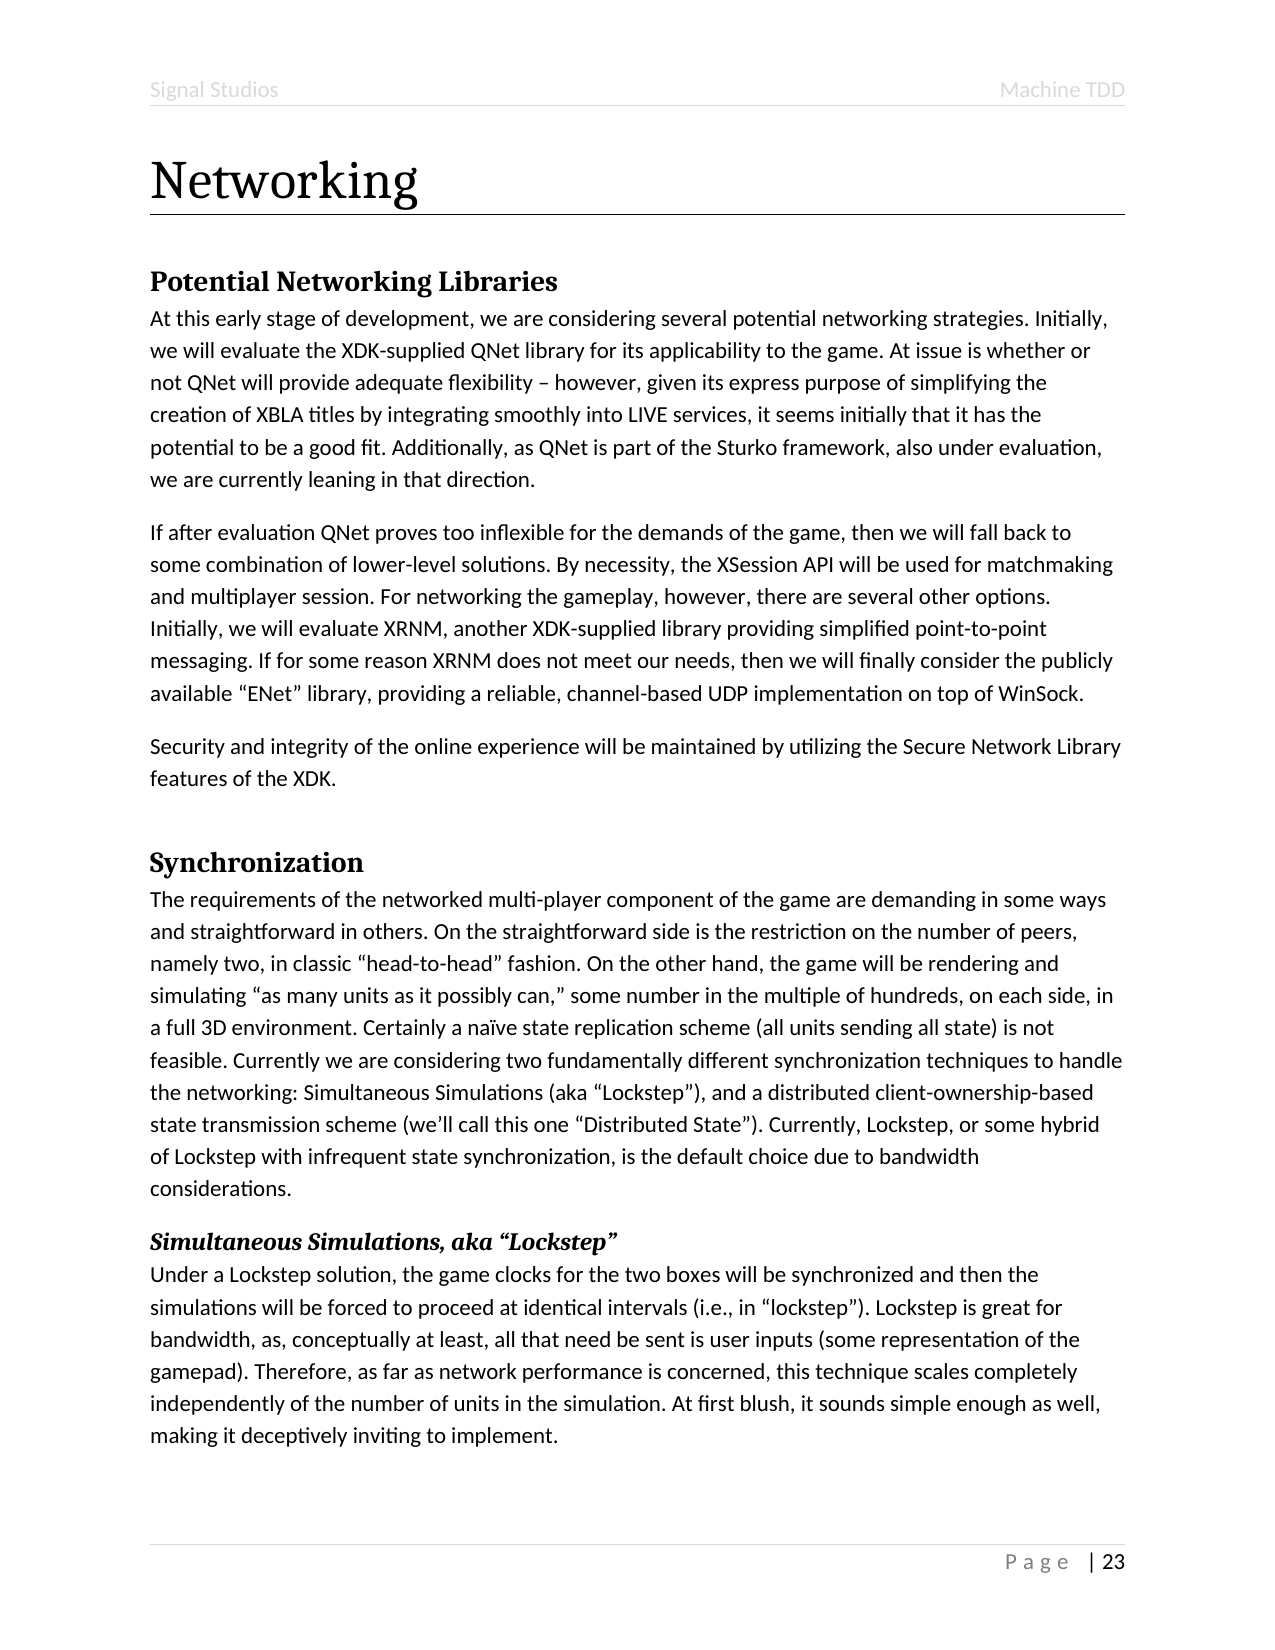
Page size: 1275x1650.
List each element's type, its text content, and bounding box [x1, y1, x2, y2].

text Security and integrity of the online experience will be maintained by utilizing the Secure Network Library features of the XDK. [150, 732, 1125, 792]
text At this early stage of development, we are considering several potential networking strategies. Initially, we will evaluate the XDK-supplied QNet library for its applicability to the game. At issue is whether or not QNet will provide adequate flexibility – however, given its express purpose of simplifying the creation of XBLA titles by integrating smoothly into LIVE services, it seems initially that it has the potential to be a good fit. Additionally, as QNet is part of the Sturko framework, also under evaluation, we are currently leaning in that direction. [150, 304, 1125, 493]
subtitle Simultaneous Simulations, aka “Lockstep” [150, 1227, 1125, 1256]
subtitle Synchronization [150, 846, 1125, 880]
text If after evaluation QNet proves too inflexible for the demands of the game, then we will fall back to some combination of lower-level solutions. By necessity, the XSession API will be used for matchmaking and multiplayer session. For networking the gameplay, however, there are several other options. Initially, we will evaluate XRNM, another XDK-supplied library providing simplified point-to-point messaging. If for some reason XRNM does not meet our needs, then we will finally consider the publicly available “ENet” library, providing a reliable, channel-based UDP implementation on top of WinSock. [150, 518, 1125, 707]
text Under a Lockstep solution, the game clocks for the two boxes will be synchronized and then the simulations will be forced to proceed at identical intervals (i.e., in “lockstep”). Lockstep is great for bandwidth, as, conceptually at least, all that need be sent is user inputs (some representation of the gamepad). Therefore, as far as network performance is concerned, this technique scales completely independently of the number of units in the simulation. At first blush, it sounds simple enough as well, making it deceptively inviting to implement. [150, 1261, 1125, 1449]
text The requirements of the networked multi-player component of the game are demanding in some ways and straightforward in others. On the straightforward side is the restriction on the number of peers, namely two, in classic “head-to-head” fashion. On the other hand, the game will be rendering and simulating “as many units as it possibly can,” some number in the multiple of hundreds, on each side, in a full 3D environment. Certainly a naïve state replication scheme (all units sending all state) is not feasible. Currently we are considering two fundamentally different synchronization techniques to handle the networking: Simultaneous Simulations (aka “Lockstep”), and a distributed client-ownership-based state transmission scheme (we’ll call this one “Distributed State”). Currently, Lockstep, or some hybrid of Lockstep with infrequent state synchronization, is the default choice due to bandwidth considerations. [150, 885, 1125, 1202]
subtitle Potential Networking Libraries [150, 265, 1125, 299]
title Networking [150, 150, 1125, 214]
